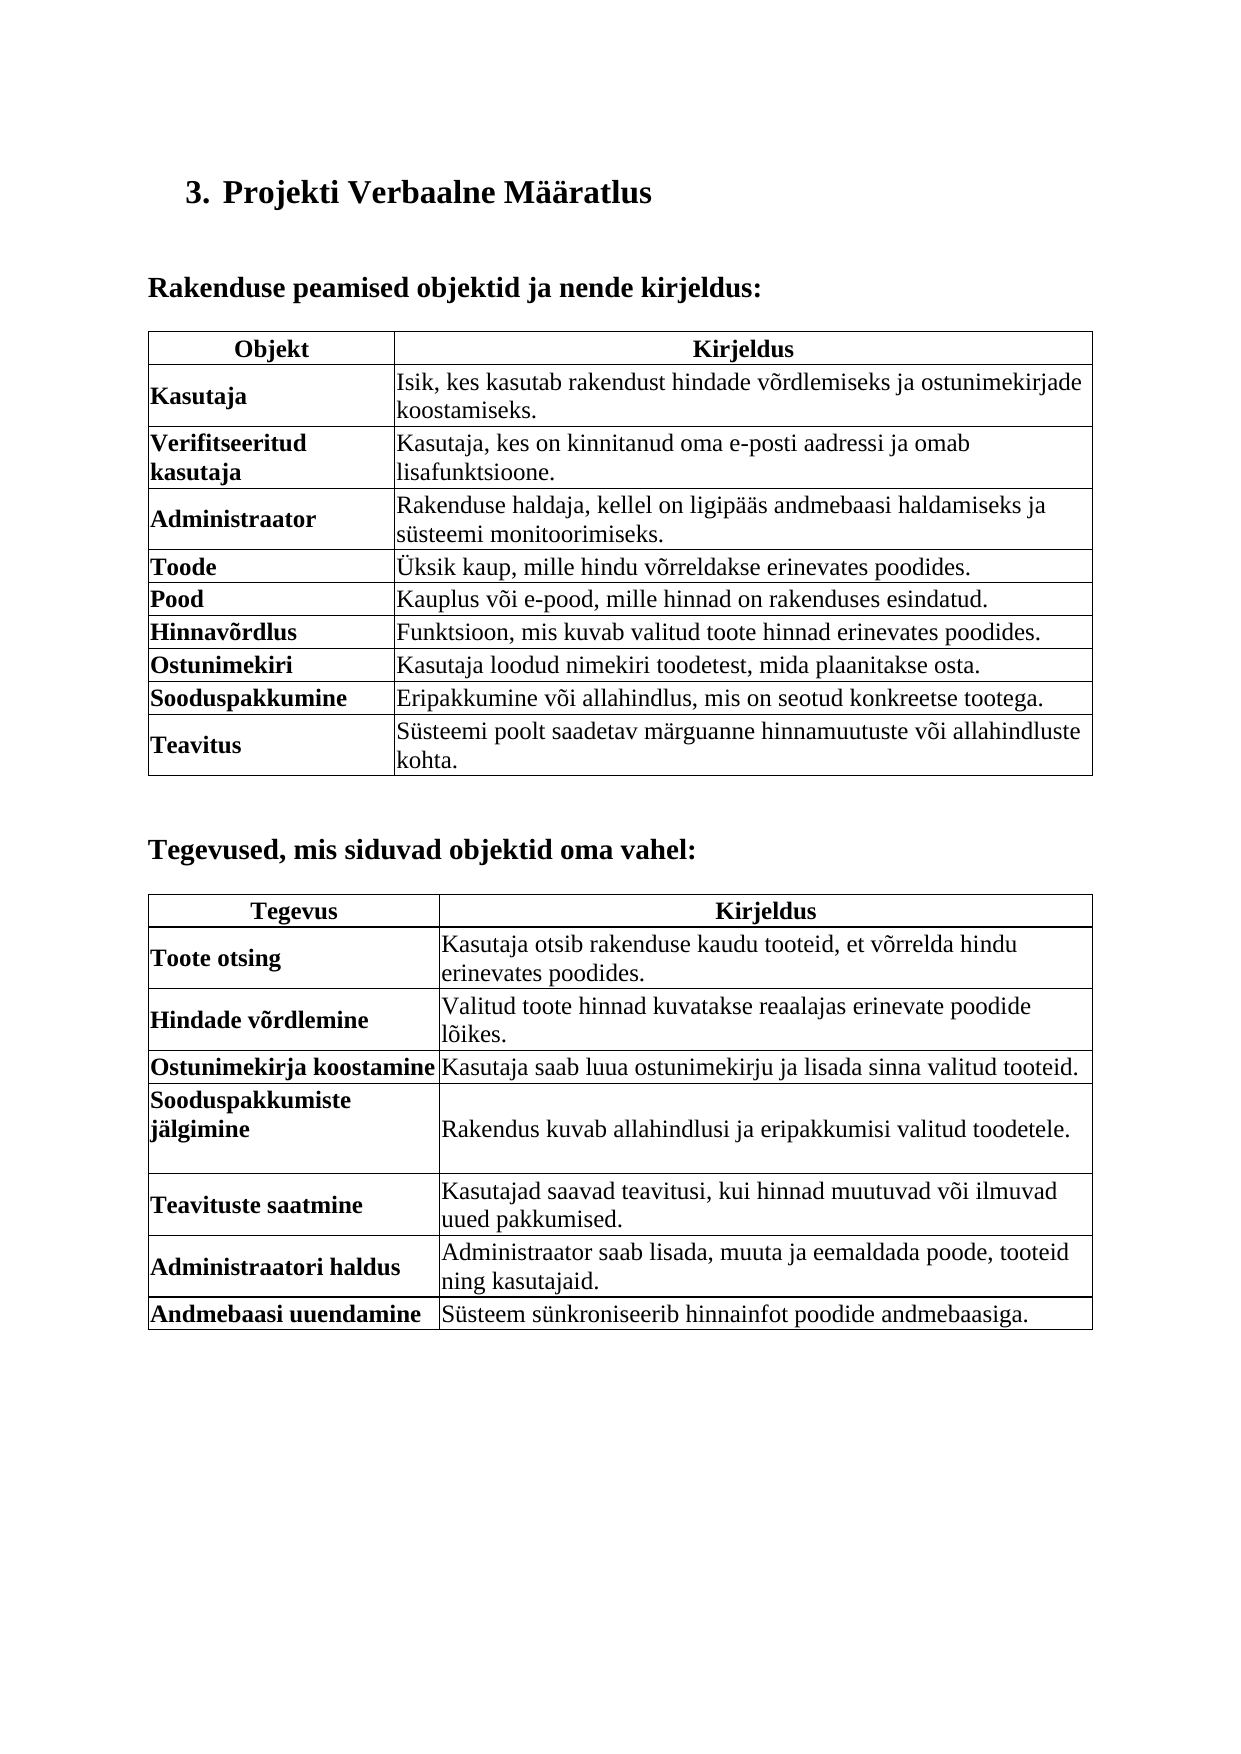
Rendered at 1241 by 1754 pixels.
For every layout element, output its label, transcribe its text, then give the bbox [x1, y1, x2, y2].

table_cell Ostunimekiri [149, 649, 394, 681]
table_header Kirjeldus [440, 895, 1092, 926]
table_cell Pood [149, 583, 394, 615]
table_cell Funktsioon, mis kuvab valitud toote hinnad erinevates poodides. [395, 616, 1092, 648]
table_cell Kasutaja, kes on kinnitanud oma e-posti aadressi ja omab lisafunktsioone. [395, 427, 1092, 487]
table_cell Kasutajad saavad teavitusi, kui hinnad muutuvad või ilmuvad uued pakkumised. [440, 1174, 1092, 1235]
table_cell Hinnavõrdlus [149, 616, 394, 648]
table_header Objekt [149, 332, 394, 364]
table_cell Süsteemi poolt saadetav märguanne hinnamuutuste või allahindluste kohta. [395, 715, 1092, 775]
table_cell Administraator saab lisada, muuta ja eemaldada poode, tooteid ning kasutajaid. [440, 1236, 1092, 1296]
table_cell Ostunimekirja koostamine [149, 1051, 439, 1083]
table_cell Sooduspakkumine [149, 682, 394, 714]
table_cell Hindade võrdlemine [149, 989, 439, 1050]
table_cell Kasutaja saab luua ostunimekirju ja lisada sinna valitud tooteid. [440, 1051, 1092, 1083]
table_header Tegevus [149, 895, 439, 926]
table_cell Eripakkumine või allahindlus, mis on seotud konkreetse tootega. [395, 682, 1092, 714]
table_cell Rakendus kuvab allahindlusi ja eripakkumisi valitud toodetele. [440, 1084, 1092, 1173]
table_cell Kasutaja [149, 365, 394, 426]
table_cell Toode [149, 550, 394, 582]
subtitle Tegevused, mis siduvad objektid oma vahel: [148, 832, 1093, 866]
table_cell Andmebaasi uuendamine [149, 1298, 439, 1329]
table_cell Administraator [149, 489, 394, 549]
subtitle Projekti Verbaalne Määratlus [185, 173, 1093, 211]
table_cell Verifitseeritud kasutaja [149, 427, 394, 487]
table_cell Teavituste saatmine [149, 1174, 439, 1235]
table_cell Kasutaja otsib rakenduse kaudu tooteid, et võrrelda hindu erinevates poodides. [440, 928, 1092, 988]
table_cell Üksik kaup, mille hindu võrreldakse erinevates poodides. [395, 550, 1092, 582]
subtitle Rakenduse peamised objektid ja nende kirjeldus: [148, 270, 1093, 303]
table_cell Teavitus [149, 715, 394, 775]
table_cell Sooduspakkumiste jälgimine [149, 1084, 439, 1173]
table_cell Süsteem sünkroniseerib hinnainfot poodide andmebaasiga. [440, 1298, 1092, 1329]
table_cell Valitud toote hinnad kuvatakse reaalajas erinevate poodide lõikes. [440, 989, 1092, 1050]
table_header Kirjeldus [395, 332, 1092, 364]
table_cell Rakenduse haldaja, kellel on ligipääs andmebaasi haldamiseks ja süsteemi monitoorimiseks. [395, 489, 1092, 549]
table_cell Kasutaja loodud nimekiri toodetest, mida plaanitakse osta. [395, 649, 1092, 681]
table_cell Kauplus või e-pood, mille hinnad on rakenduses esindatud. [395, 583, 1092, 615]
table_cell Toote otsing [149, 928, 439, 988]
table_cell Isik, kes kasutab rakendust hindade võrdlemiseks ja ostunimekirjade koostamiseks. [395, 365, 1092, 426]
table_cell Administraatori haldus [149, 1236, 439, 1296]
